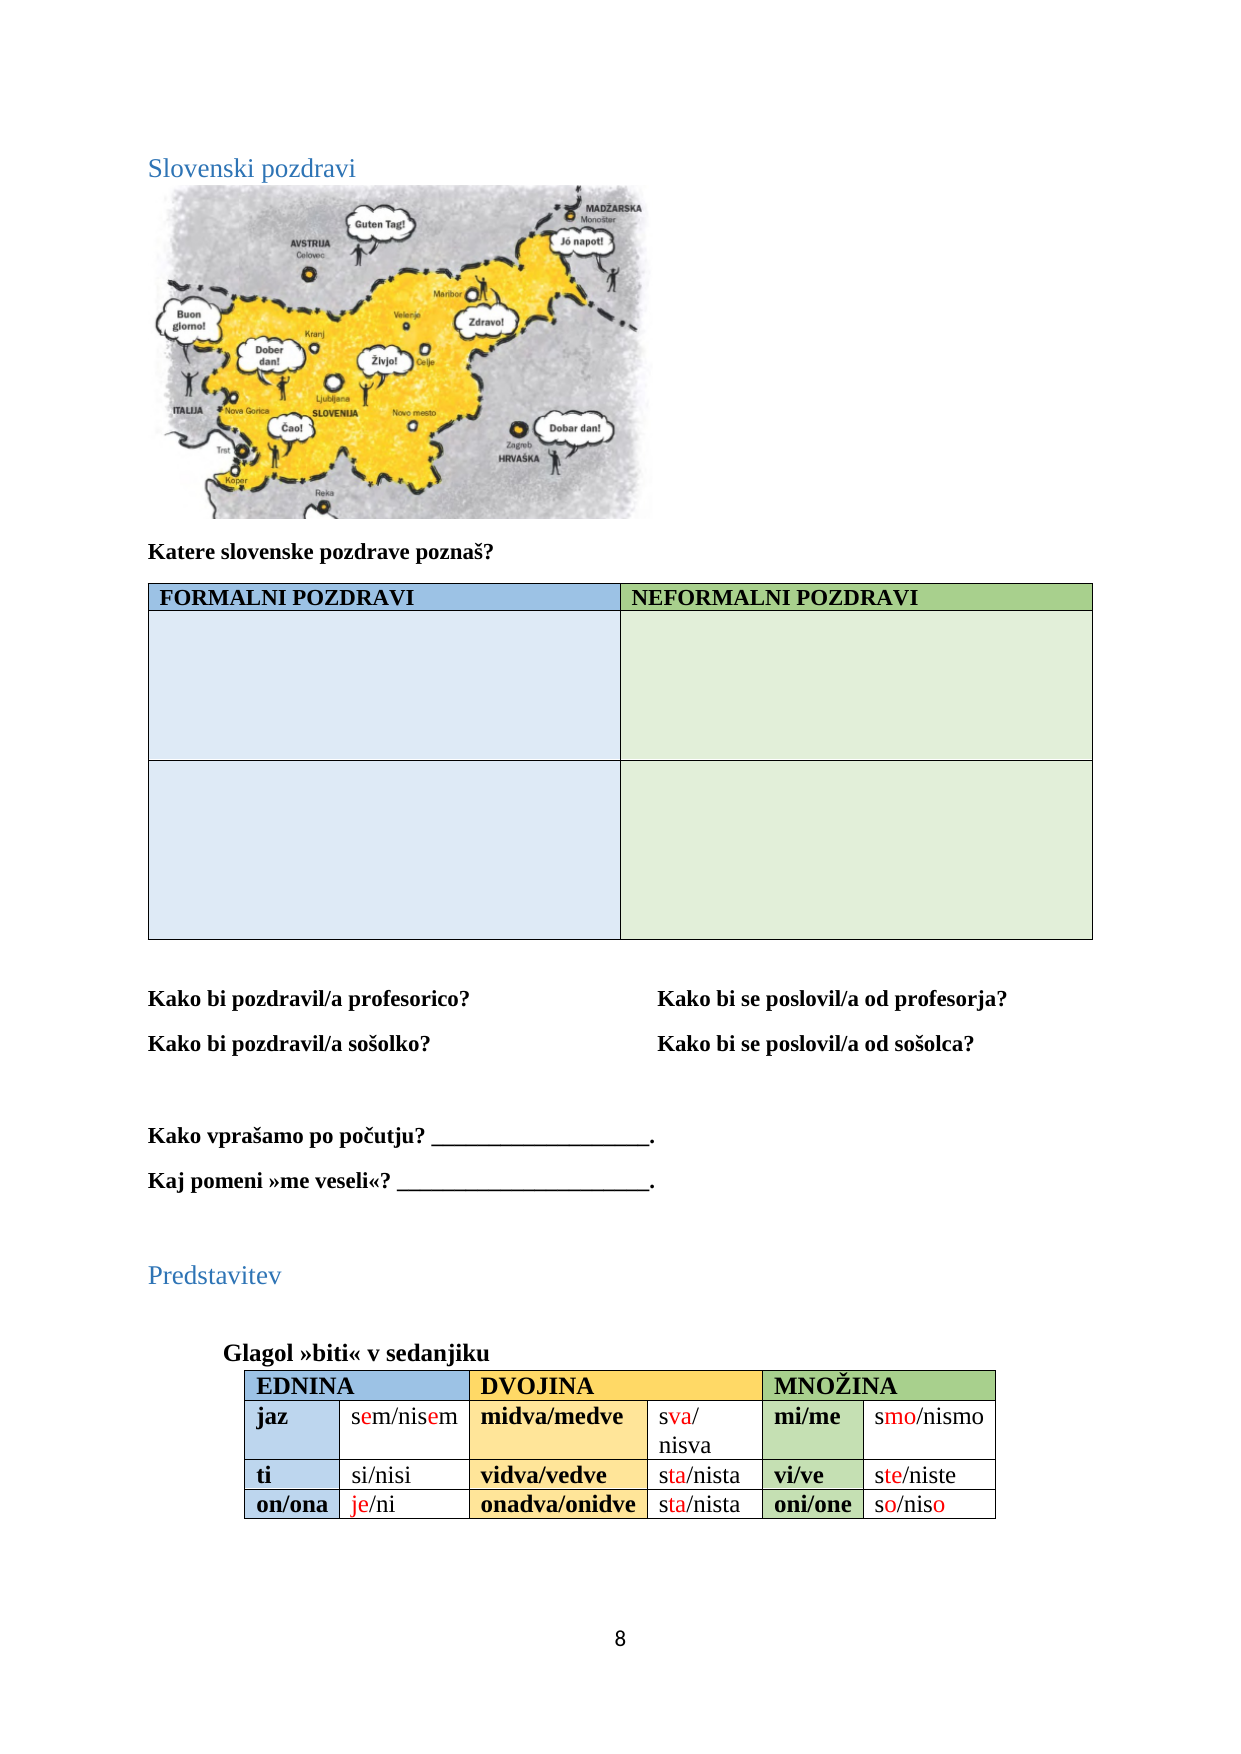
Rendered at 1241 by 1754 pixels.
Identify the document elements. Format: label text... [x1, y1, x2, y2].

text Kako bi se poslovil/a od sošolca? [657, 1030, 1093, 1056]
subtitle Slovenski pozdravi [148, 152, 1093, 183]
table_header MNOŽINA [763, 1371, 995, 1400]
table_cell oni/one [763, 1490, 863, 1518]
table_cell [621, 761, 1092, 939]
table_cell si/nisi [340, 1460, 469, 1488]
text Kako bi se poslovil/a od profesorja? [657, 985, 1093, 1011]
text Kako vprašamo po počutju? ___________________. [148, 1122, 1093, 1148]
table_header FORMALNI POZDRAVI [149, 584, 620, 610]
table_cell so/niso [864, 1490, 995, 1518]
table_header EDNINA [245, 1371, 469, 1400]
text Glagol »biti« v sedanjiku [223, 1338, 1093, 1366]
table_cell on/ona [245, 1490, 339, 1518]
table_cell jaz [245, 1401, 339, 1459]
table_cell sta/nista [648, 1490, 762, 1518]
table_cell vi/ve [763, 1460, 863, 1488]
table_cell [621, 611, 1092, 759]
text Katere slovenske pozdrave poznaš? [148, 538, 1093, 564]
table_cell ste/niste [864, 1460, 995, 1488]
text Kaj pomeni »me veseli«? ______________________. [148, 1167, 1093, 1193]
text Kako bi pozdravil/a sošolko? [148, 1030, 583, 1056]
table_cell sta/nista [648, 1460, 762, 1488]
text Kako bi pozdravil/a profesorico? [148, 985, 583, 1011]
table_cell vidva/vedve [470, 1460, 647, 1488]
table_cell smo/nismo [864, 1401, 995, 1459]
table_header DVOJINA [470, 1371, 762, 1400]
table_cell sva/nisva [648, 1401, 762, 1459]
picture [147, 185, 653, 519]
table_header NEFORMALNI POZDRAVI [621, 584, 1092, 610]
subtitle Predstavitev [148, 1259, 1093, 1290]
table_cell [149, 761, 620, 939]
table_cell onadva/onidve [470, 1490, 647, 1518]
table_cell mi/me [763, 1401, 863, 1459]
table_cell midva/medve [470, 1401, 647, 1459]
table_cell [149, 611, 620, 759]
table_cell ti [245, 1460, 339, 1488]
table_cell sem/nisem [340, 1401, 469, 1459]
table_cell je/ni [340, 1490, 469, 1518]
